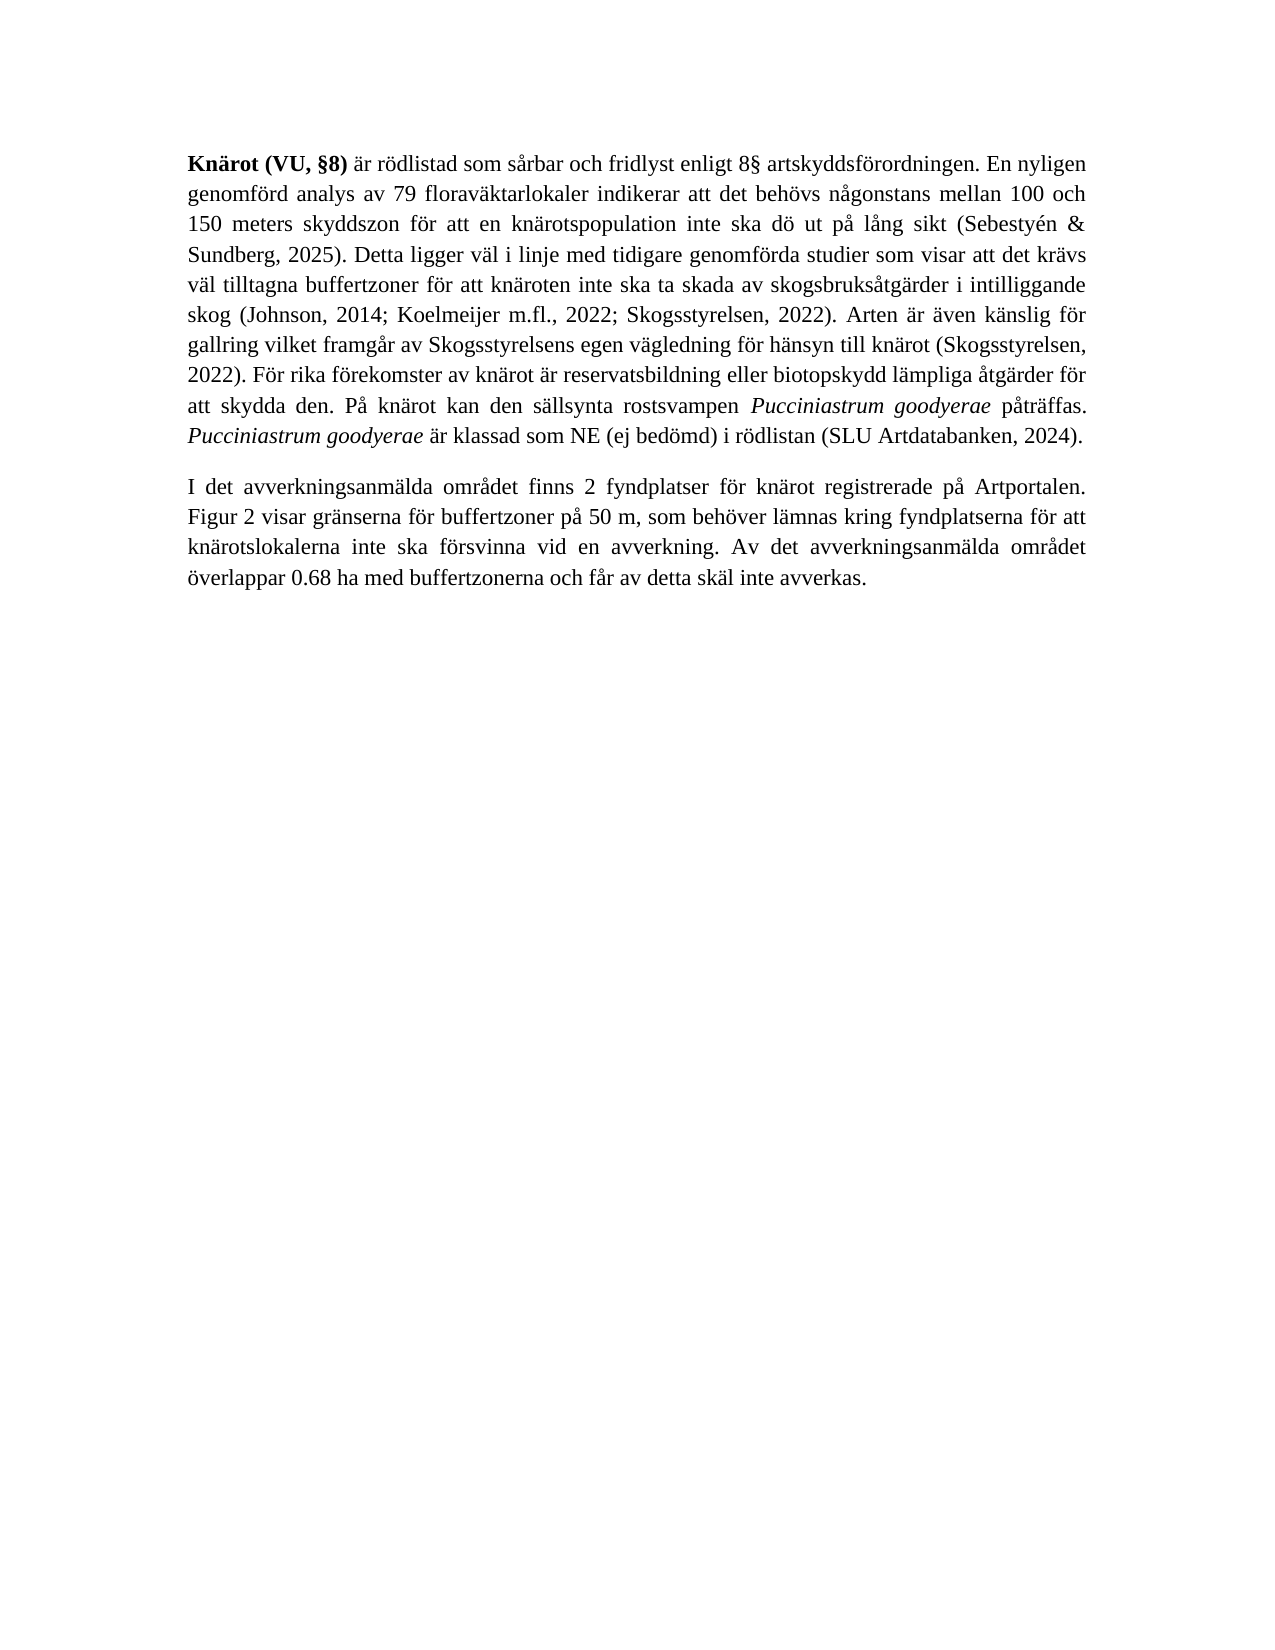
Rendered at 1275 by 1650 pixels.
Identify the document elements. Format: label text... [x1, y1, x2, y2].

text I det avverkningsanmälda området finns 2 fyndplatser för knärot registrerade på Artportalen. Figur 2 visar gränserna för buffertzoner på 50 m, som behöver lämnas kring fyndplatserna för att knärotslokalerna inte ska försvinna vid en avverkning. Av det avverkningsanmälda området överlappar 0.68 ha med buffertzonerna och får av detta skäl inte avverkas. [187, 473, 1087, 590]
text Knärot (VU, §8) är rödlistad som sårbar och fridlyst enligt 8§ artskyddsförordningen. En nyligen genomförd analys av 79 floraväktarlokaler indikerar att det behövs någonstans mellan 100 och 150 meters skyddszon för att en knärotspopulation inte ska dö ut på lång sikt (Sebestyén & Sundberg, 2025). Detta ligger väl i linje med tidigare genomförda studier som visar att det krävs väl tilltagna buffertzoner för att knäroten inte ska ta skada av skogsbruksåtgärder i intilliggande skog (Johnson, 2014; Koelmeijer m.fl., 2022; Skogsstyrelsen, 2022). Arten är även känslig för gallring vilket framgår av Skogsstyrelsens egen vägledning för hänsyn till knärot (Skogsstyrelsen, 2022). För rika förekomster av knärot är reservatsbildning eller biotopskydd lämpliga åtgärder för att skydda den. På knärot kan den sällsynta rostsvampen Pucciniastrum goodyerae påträffas. Pucciniastrum goodyerae är klassad som NE (ej bedömd) i rödlistan (SLU Artdatabanken, 2024). [187, 150, 1087, 448]
